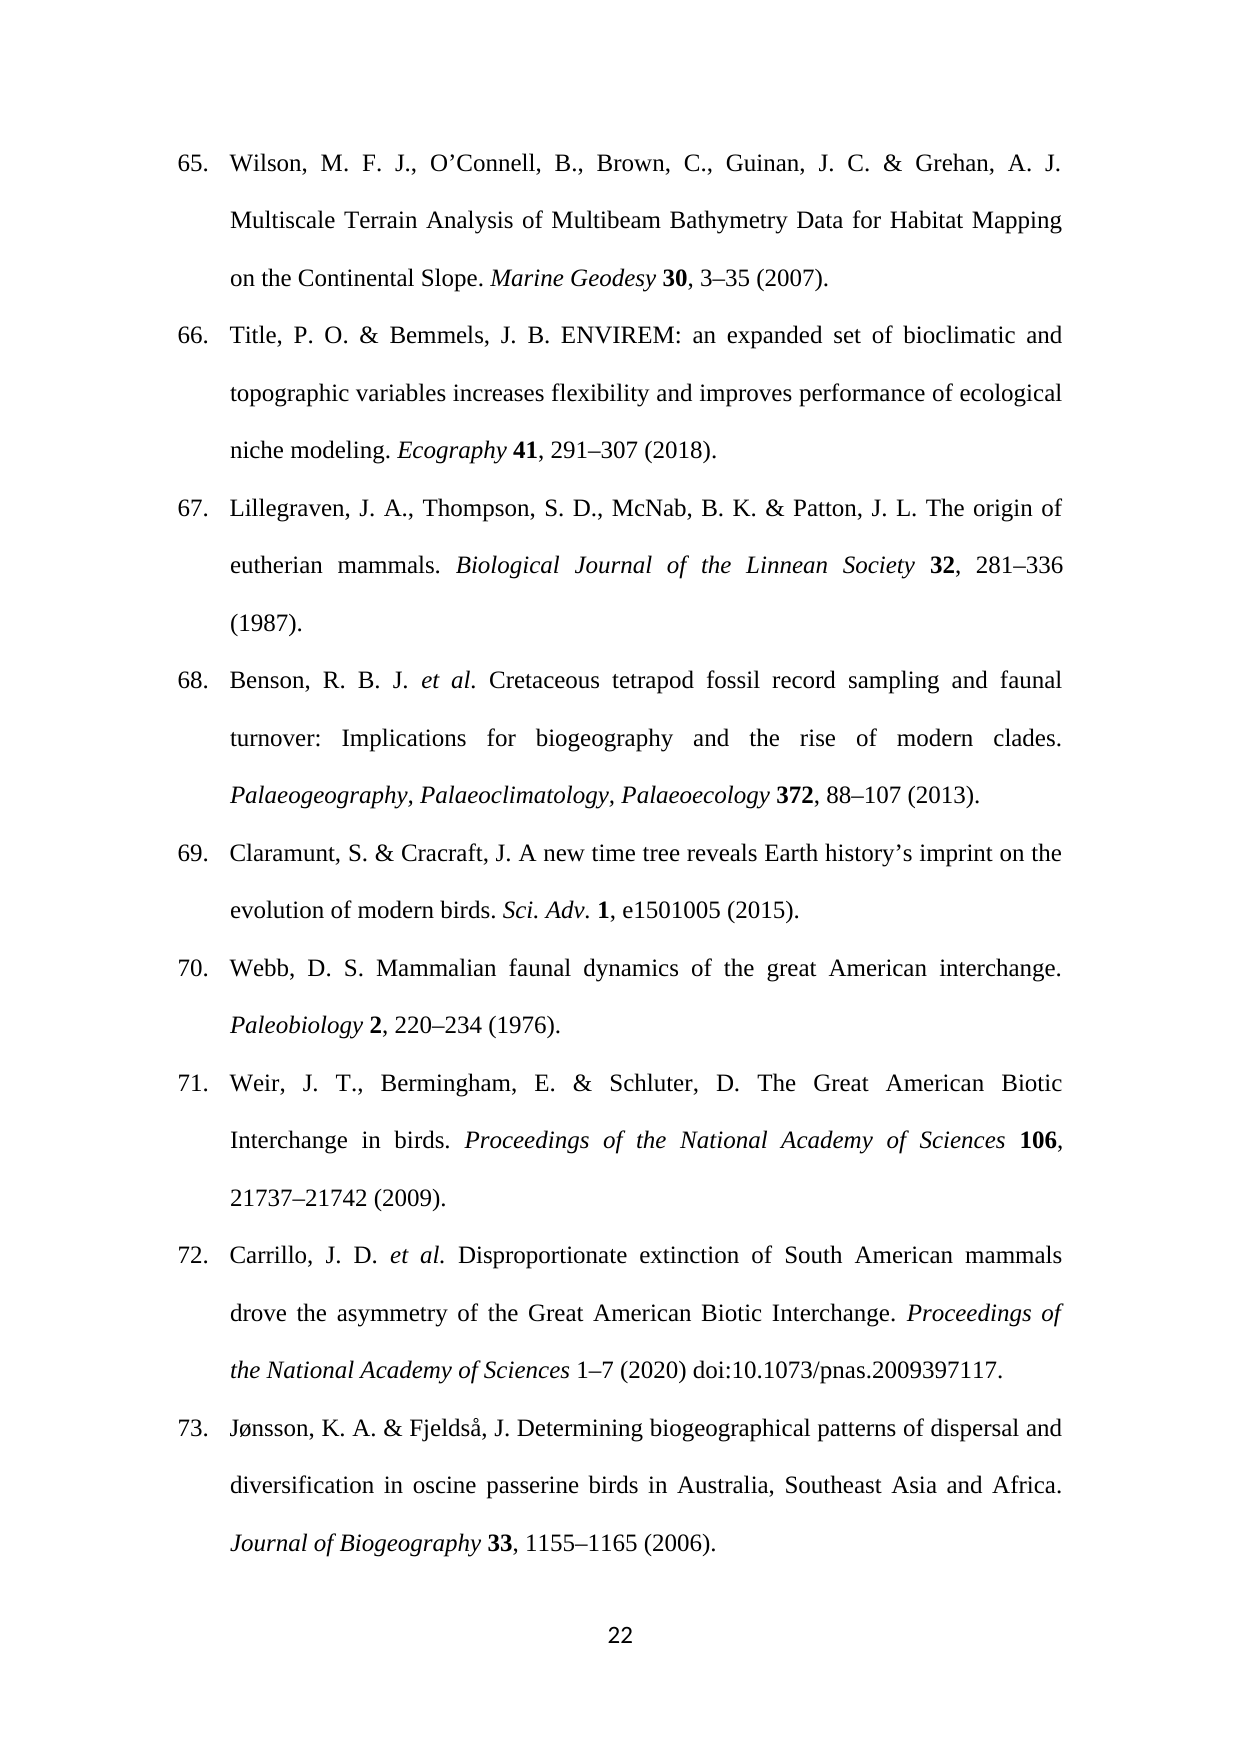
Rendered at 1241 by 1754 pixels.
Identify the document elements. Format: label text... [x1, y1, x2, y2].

text 70. Webb, D. S. Mammalian faunal dynamics of the great American interchange. Paleobiology 2, 220–234 (1976). [177, 953, 1063, 1039]
text 68. Benson, R. B. J. et al. Cretaceous tetrapod fossil record sampling and faunal turnover: Implications for biogeography and the rise of modern clades. Palaeogeography, Palaeoclimatology, Palaeoecology 372, 88–107 (2013). [177, 665, 1063, 809]
text 73. Jønsson, K. A. & Fjeldså, J. Determining biogeographical patterns of dispersal and diversification in oscine passerine birds in Australia, Southeast Asia and Africa. Journal of Biogeography 33, 1155–1165 (2006). [177, 1413, 1063, 1556]
text 65. Wilson, M. F. J., O’Connell, B., Brown, C., Guinan, J. C. & Grehan, A. J. Multiscale Terrain Analysis of Multibeam Bathymetry Data for Habitat Mapping on the Continental Slope. Marine Geodesy 30, 3–35 (2007). [177, 148, 1063, 291]
text 67. Lillegraven, J. A., Thompson, S. D., McNab, B. K. & Patton, J. L. The origin of eutherian mammals. Biological Journal of the Linnean Society 32, 281–336 (1987). [177, 493, 1063, 636]
text 66. Title, P. O. & Bemmels, J. B. ENVIREM: an expanded set of bioclimatic and topographic variables increases flexibility and improves performance of ecological niche modeling. Ecography 41, 291–307 (2018). [177, 320, 1063, 464]
text 72. Carrillo, J. D. et al. Disproportionate extinction of South American mammals drove the asymmetry of the Great American Biotic Interchange. Proceedings of the National Academy of Sciences 1–7 (2020) doi:10.1073/pnas.2009397117. [177, 1240, 1063, 1384]
text 71. Weir, J. T., Bermingham, E. & Schluter, D. The Great American Biotic Interchange in birds. Proceedings of the National Academy of Sciences 106, 21737–21742 (2009). [177, 1068, 1063, 1211]
text 69. Claramunt, S. & Cracraft, J. A new time tree reveals Earth history’s imprint on the evolution of modern birds. Sci. Adv. 1, e1501005 (2015). [177, 838, 1063, 924]
